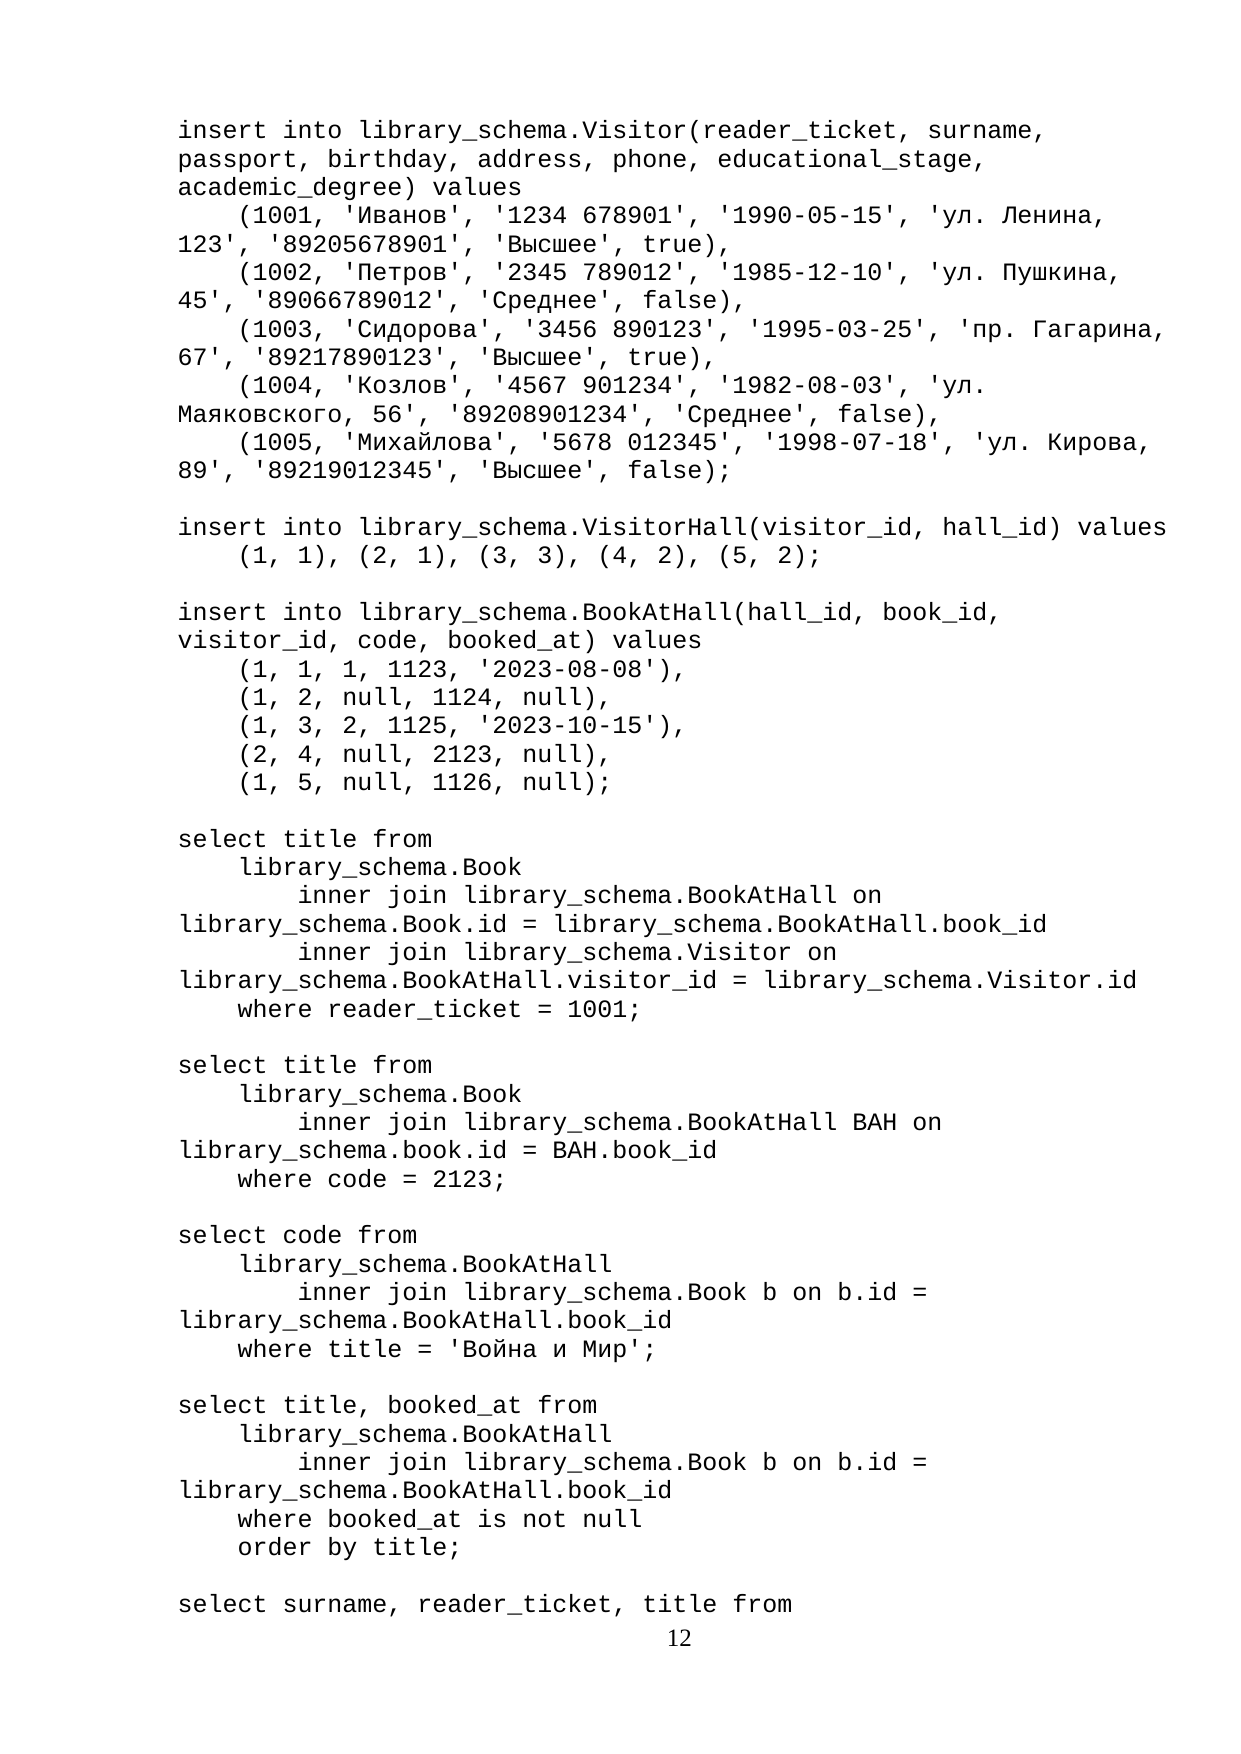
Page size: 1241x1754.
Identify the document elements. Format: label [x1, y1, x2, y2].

text [177, 118, 1181, 1620]
